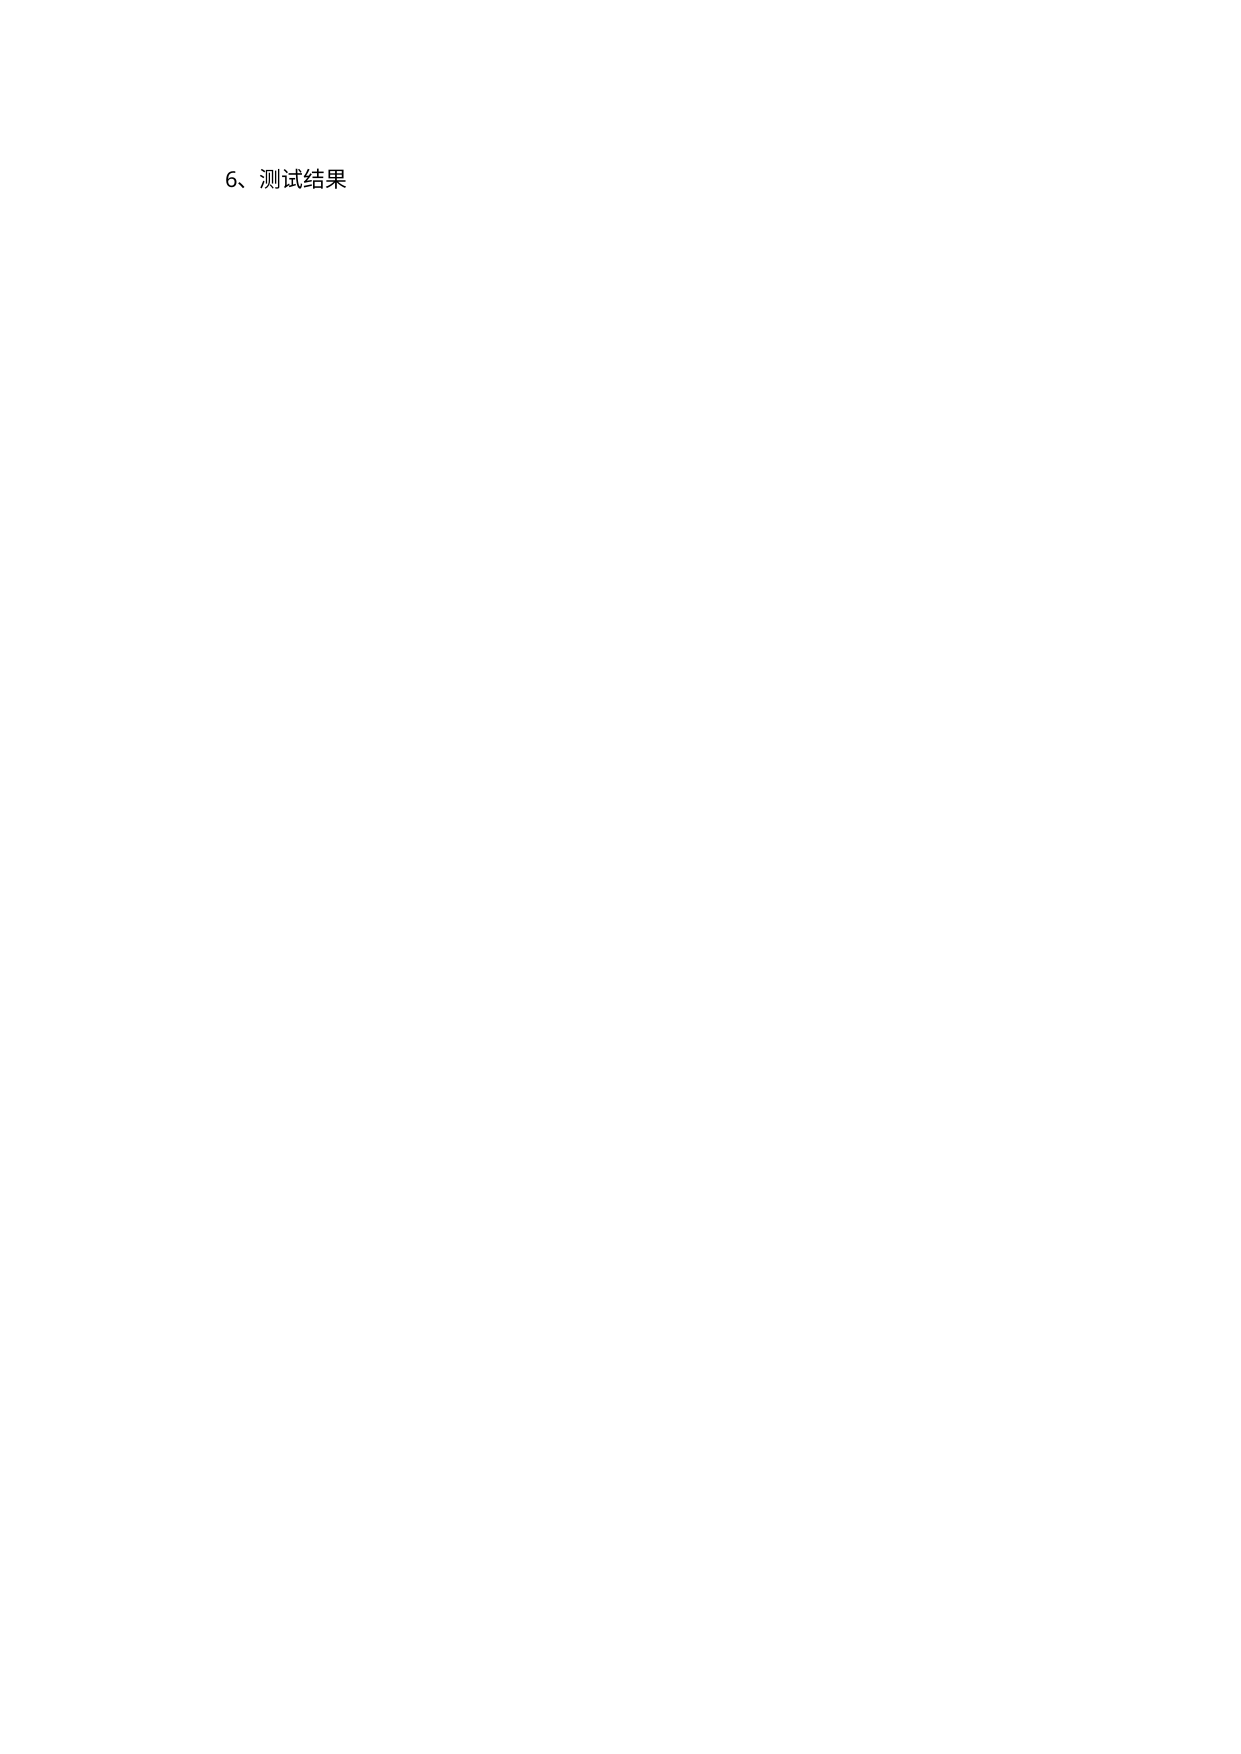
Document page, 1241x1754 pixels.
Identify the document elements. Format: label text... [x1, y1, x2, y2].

text 6、测试结果 [225, 162, 1053, 194]
